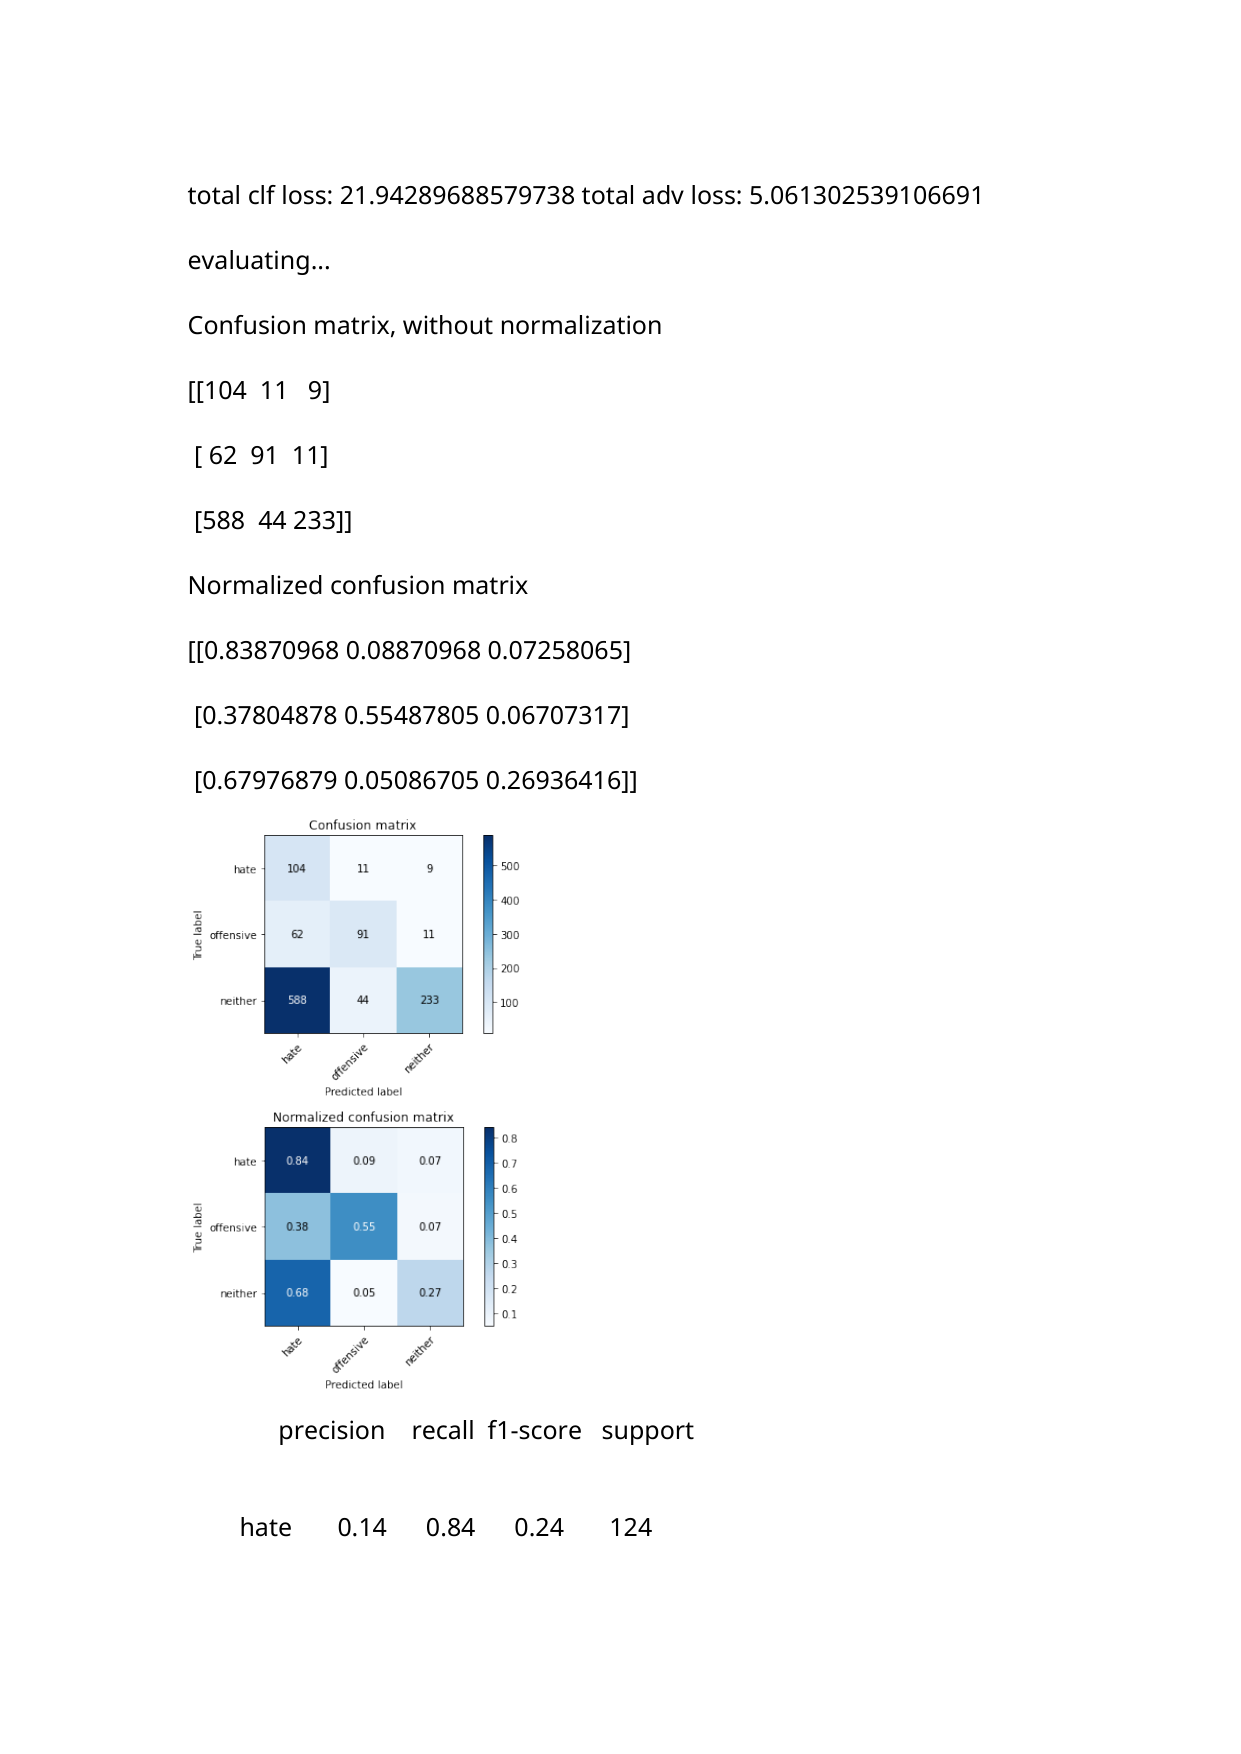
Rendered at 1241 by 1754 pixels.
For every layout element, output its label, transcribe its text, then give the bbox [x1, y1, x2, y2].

text hate 0.14 0.84 0.24 124 [187, 1494, 1053, 1559]
picture [187, 1105, 525, 1397]
text [ 62 91 11] [187, 422, 1053, 487]
text [[104 11 9] [187, 357, 1053, 422]
text [[0.83870968 0.08870968 0.07258065] [187, 617, 1053, 682]
picture [187, 812, 527, 1104]
text [0.37804878 0.55487805 0.06707317] [187, 682, 1053, 747]
text [588 44 233]] [187, 487, 1053, 552]
text evaluating... [187, 227, 1053, 292]
text total clf loss: 21.94289688579738 total adv loss: 5.061302539106691 [187, 162, 1053, 227]
text Confusion matrix, without normalization [187, 292, 1053, 357]
text precision recall f1-score support [187, 1397, 1053, 1462]
text Normalized confusion matrix [187, 552, 1053, 617]
text [0.67976879 0.05086705 0.26936416]] [187, 747, 1053, 812]
